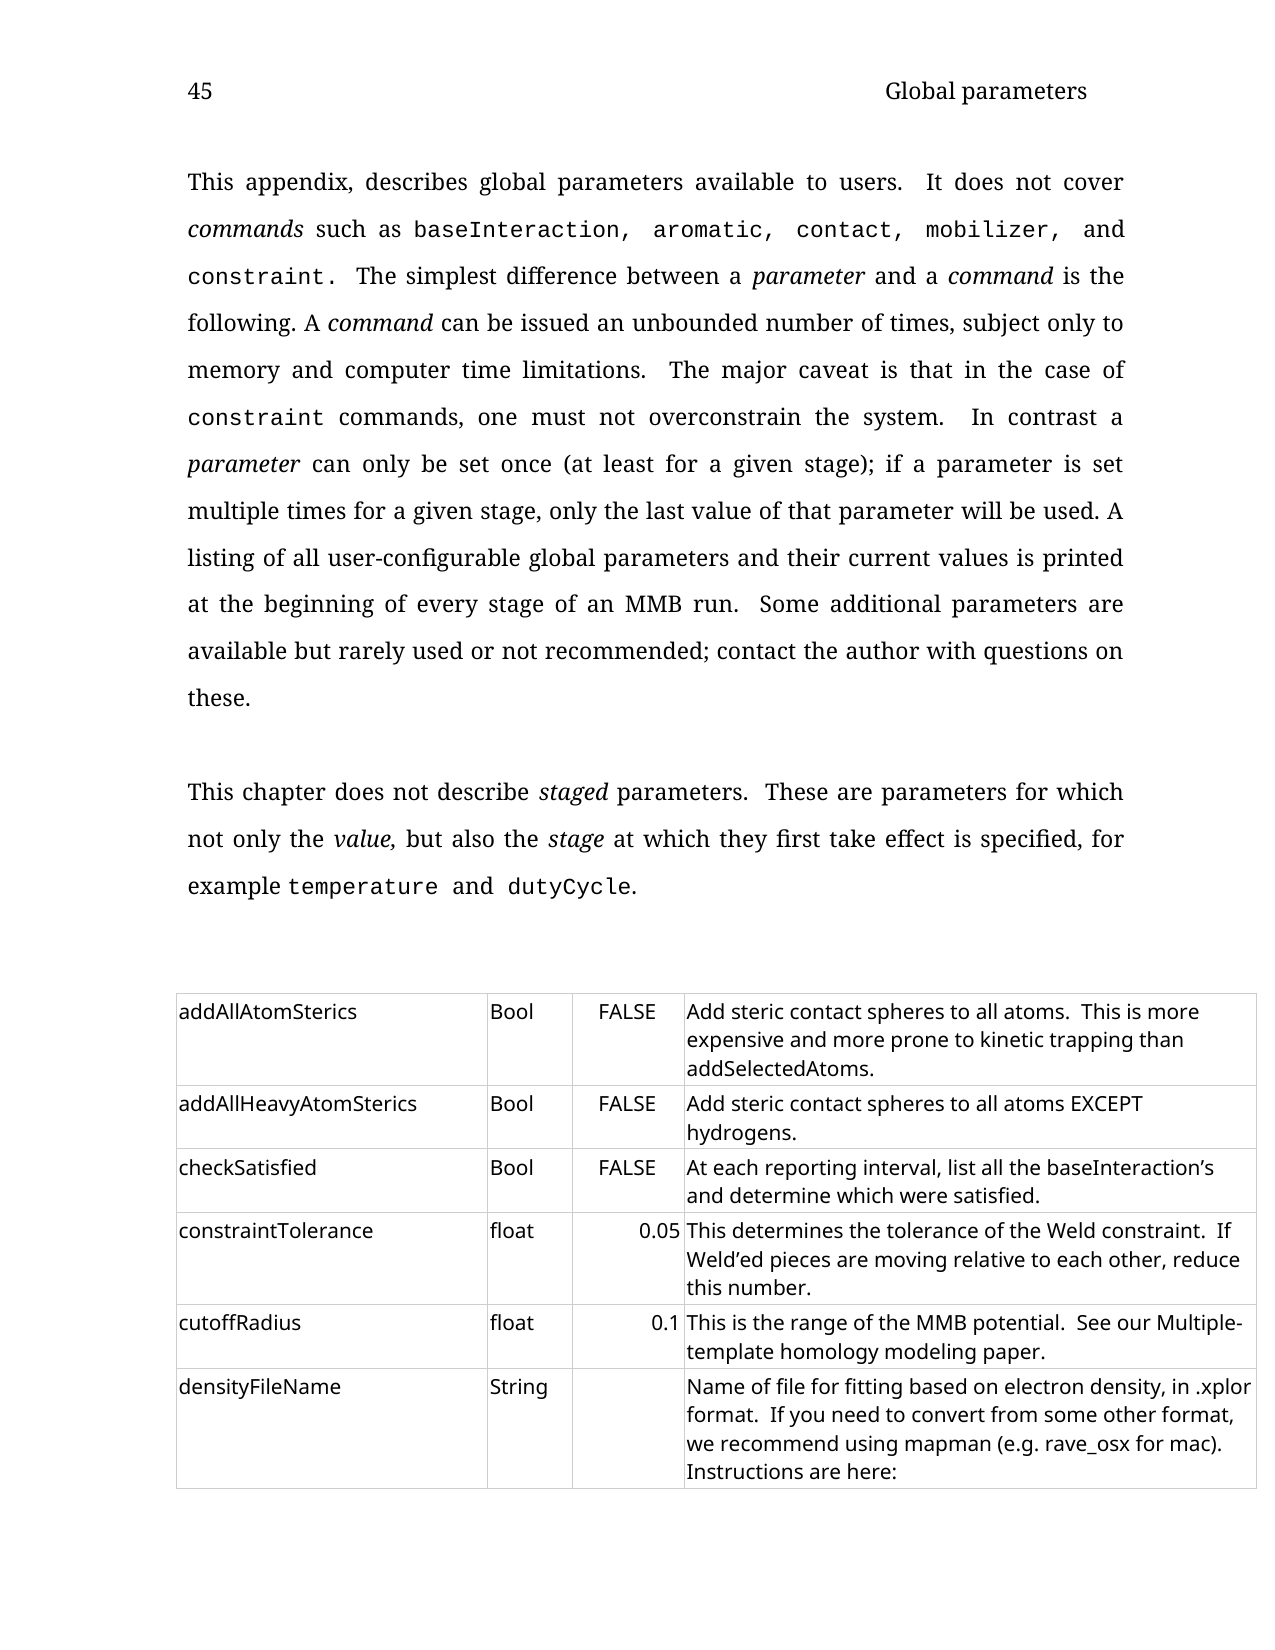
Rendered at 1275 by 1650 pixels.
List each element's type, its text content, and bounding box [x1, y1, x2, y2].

table_cell This is the range of the MMB potential. See our Multiple-template homology modeling paper. [685, 1305, 1256, 1367]
text This appendix, describes global parameters available to users. It does not cover commands such as baseInteraction, aromatic, contact, mobilizer, and constraint. The simplest difference between a parameter and a command is the following. A command can be issued an unbounded number of times, subject only to memory and computer time limitations. The major caveat is that in the case of constraint commands, one must not overconstrain the system. In contrast a parameter can only be set once (at least for a given stage); if a parameter is set multiple times for a given stage, only the last value of that parameter will be used. A listing of all user-configurable global parameters and their current values is printed at the beginning of every stage of an MMB run. Some additional parameters are available but rarely used or not recommended; contact the author with questions on these. [187, 166, 1125, 713]
table_cell constraintTolerance [177, 1213, 487, 1304]
table_cell densityFileName [177, 1369, 487, 1488]
table_cell Bool [488, 1149, 572, 1212]
table_cell addAllHeavyAtomSterics [177, 1086, 487, 1148]
table_cell [573, 1369, 684, 1488]
table_header addAllAtomSterics [177, 994, 487, 1084]
table_cell checkSatisfied [177, 1149, 487, 1212]
table_cell This determines the tolerance of the Weld constraint. If Weld’ed pieces are moving relative to each other, reduce this number. [685, 1213, 1256, 1304]
table_header FALSE [573, 994, 684, 1084]
table_cell Add steric contact spheres to all atoms EXCEPT hydrogens. [685, 1086, 1256, 1148]
text This chapter does not describe staged parameters. These are parameters for which not only the value, but also the stage at which they first take effect is specified, for example temperature and dutyCycle. [187, 776, 1125, 901]
table_cell At each reporting interval, list all the baseInteraction’s and determine which were satisfied. [685, 1149, 1256, 1212]
table_cell String [488, 1369, 572, 1488]
table_cell cutoffRadius [177, 1305, 487, 1367]
table_header Bool [488, 994, 572, 1084]
table_cell 0.1 [573, 1305, 684, 1367]
table_cell FALSE [573, 1086, 684, 1148]
table_cell 0.05 [573, 1213, 684, 1304]
table_cell float [488, 1305, 572, 1367]
table_header Add steric contact spheres to all atoms. This is more expensive and more prone to kinetic trapping than addSelectedAtoms. [685, 994, 1256, 1084]
table_cell Bool [488, 1086, 572, 1148]
table_cell float [488, 1213, 572, 1304]
table_cell FALSE [573, 1149, 684, 1212]
